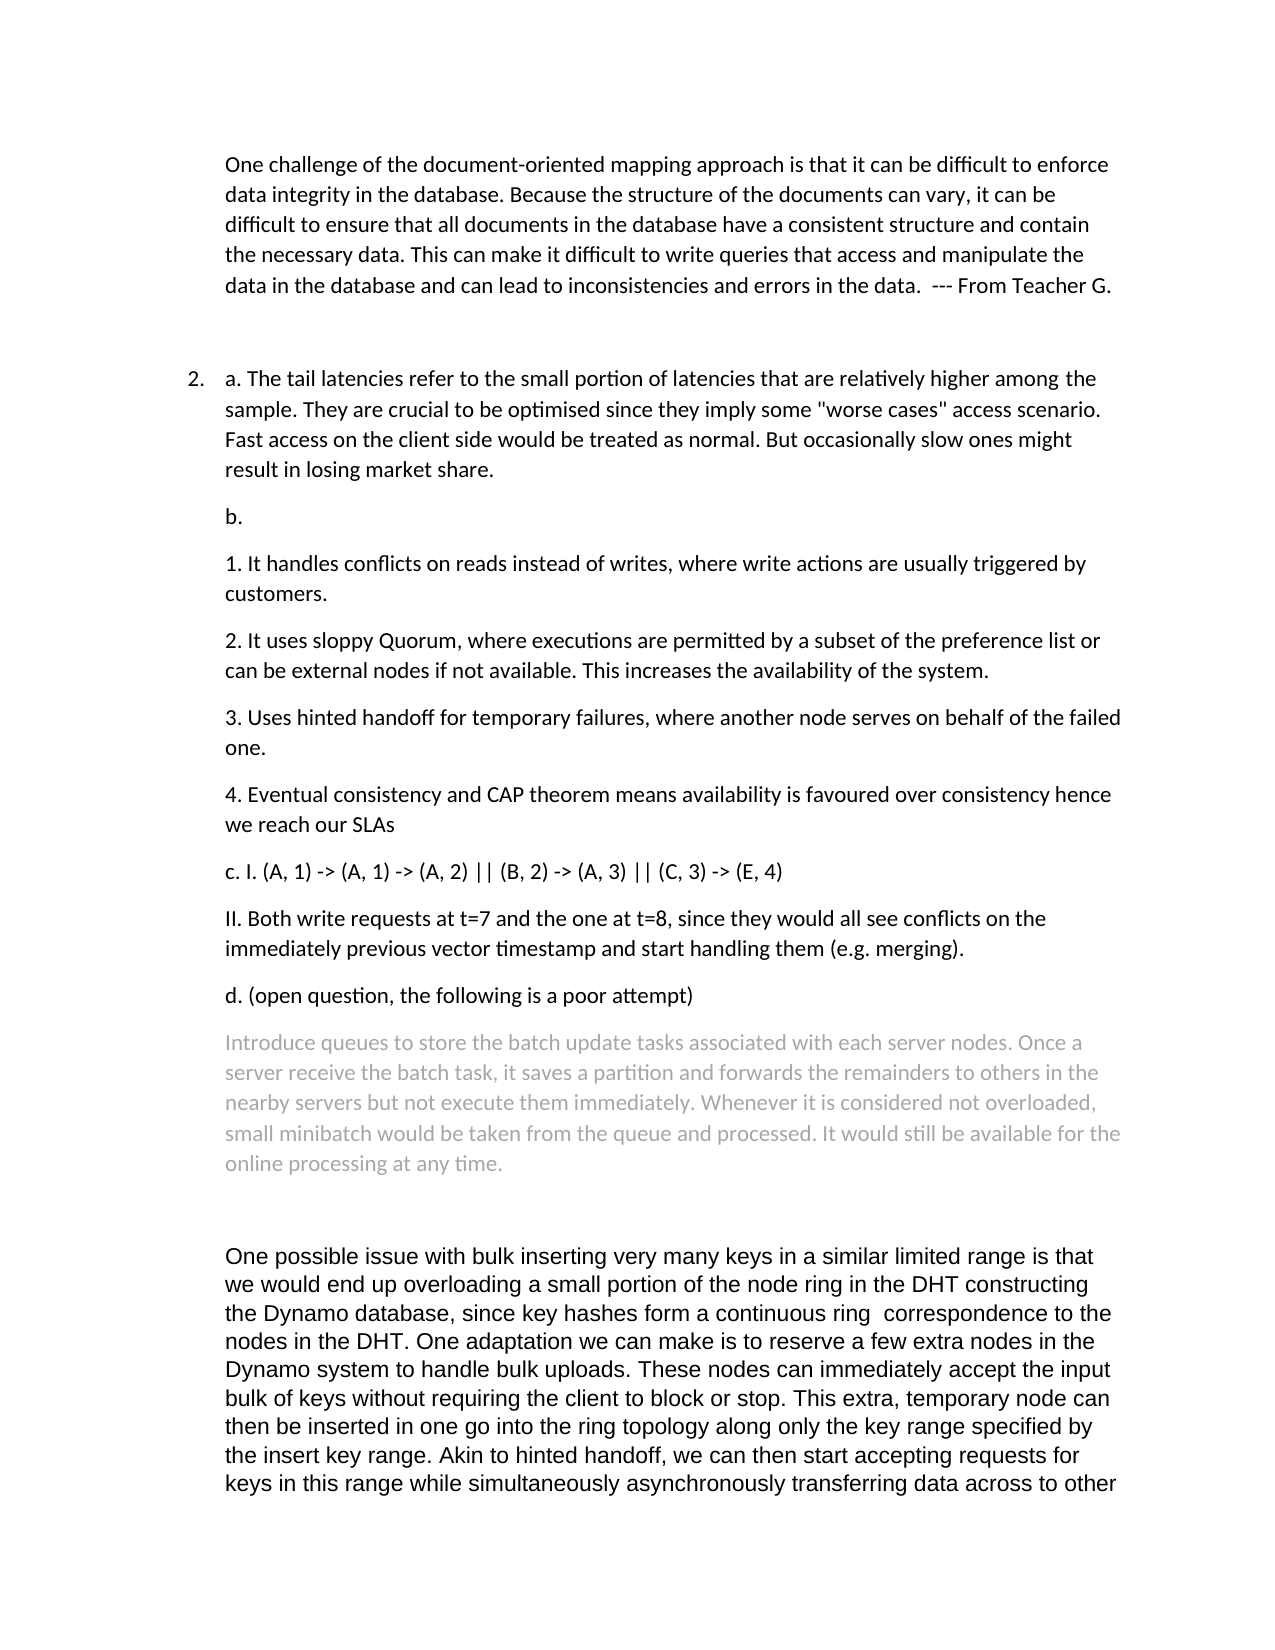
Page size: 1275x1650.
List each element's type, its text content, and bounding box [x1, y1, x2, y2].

text 2. It uses sloppy Quorum, where executions are permitted by a subset of the preference list or can be external nodes if not available. This increases the availability of the system. [225, 626, 1125, 684]
text 1. It handles conflicts on reads instead of writes, where write actions are usually triggered by customers. [225, 549, 1125, 607]
text II. Both write requests at t=7 and the one at t=8, since they would all see conflicts on the immediately previous vector timestamp and start handling them (e.g. merging). [225, 904, 1125, 962]
text 4. Eventual consistency and CAP theorem means availability is favoured over consistency hence we reach our SLAs [225, 780, 1125, 838]
text 3. Uses hinted handoff for temporary failures, where another node serves on behalf of the failed one. [225, 703, 1125, 761]
text c. I. (A, 1) -> (A, 1) -> (A, 2) || (B, 2) -> (A, 3) || (C, 3) -> (E, 4) [225, 857, 1125, 885]
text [225, 1243, 1125, 1497]
text Introduce queues to store the batch update tasks associated with each server nodes. Once a server receive the batch task, it saves a partition and forwards the remainders to others in the nearby servers but not execute them immediately. Whenever it is considered not overloaded, small minibatch would be taken from the queue and processed. It would still be available for the online processing at any time. [225, 1028, 1125, 1177]
text b. [225, 502, 1125, 530]
text d. (open question, the following is a poor attempt) [225, 981, 1125, 1009]
text One challenge of the document-oriented mapping approach is that it can be difficult to enforce data integrity in the database. Because the structure of the documents can vary, it can be difficult to ensure that all documents in the database have a consistent structure and contain the necessary data. This can make it difficult to write queries that access and manipulate the data in the database and can lead to inconsistencies and errors in the data. --- From Teacher G. [225, 150, 1125, 299]
list a. The tail latencies refer to the small portion of latencies that are relatively higher among the sample. They are crucial to be optimised since they imply some "worse cases" access scenario. Fast access on the client side would be treated as normal. But occasionally slow ones might result in losing market share. [187, 364, 1125, 483]
